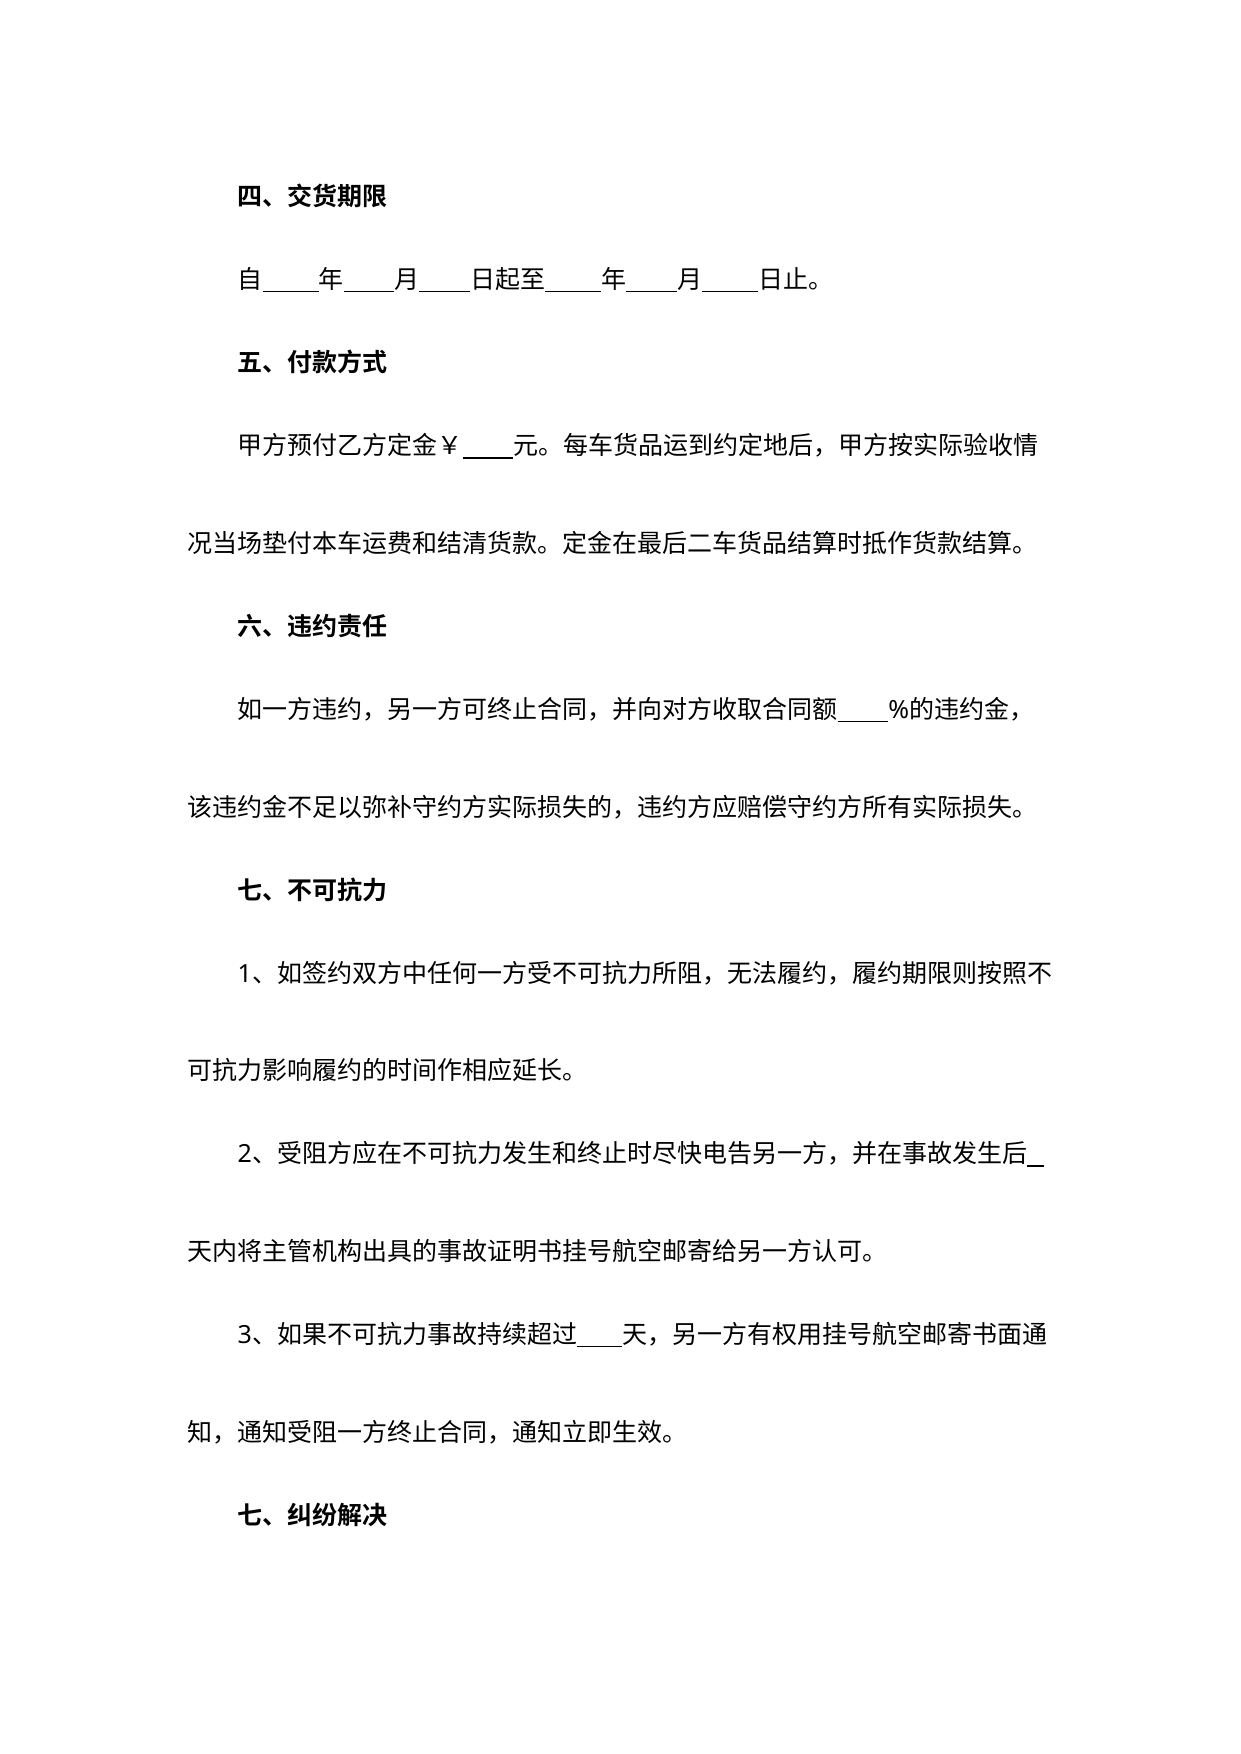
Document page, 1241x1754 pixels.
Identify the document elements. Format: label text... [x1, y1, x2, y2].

text 五、付款方式 [187, 328, 1053, 393]
text 四、交货期限 [187, 162, 1053, 227]
text 2、受阻方应在不可抗力发生和终止时尽快电告另一方，并在事故发生后 天内将主管机构出具的事故证明书挂号航空邮寄给另一方认可。 [187, 1119, 1053, 1282]
text 自 年 月 日起至 年 月 日止。 [187, 245, 1053, 310]
text 七、不可抗力 [187, 856, 1053, 921]
text 1、如签约双方中任何一方受不可抗力所阻，无法履约，履约期限则按照不可抗力影响履约的时间作相应延长。 [187, 939, 1053, 1101]
text 甲方预付乙方定金￥ 元。每车货品运到约定地后，甲方按实际验收情况当场垫付本车运费和结清货款。定金在最后二车货品结算时抵作货款结算。 [187, 411, 1053, 574]
text 3、如果不可抗力事故持续超过 天，另一方有权用挂号航空邮寄书面通知，通知受阻一方终止合同，通知立即生效。 [187, 1300, 1053, 1463]
text 六、违约责任 [187, 592, 1053, 657]
text 七、纠纷解决 [187, 1481, 1053, 1546]
text 如一方违约，另一方可终止合同，并向对方收取合同额 %的违约金，该违约金不足以弥补守约方实际损失的，违约方应赔偿守约方所有实际损失。 [187, 675, 1053, 838]
